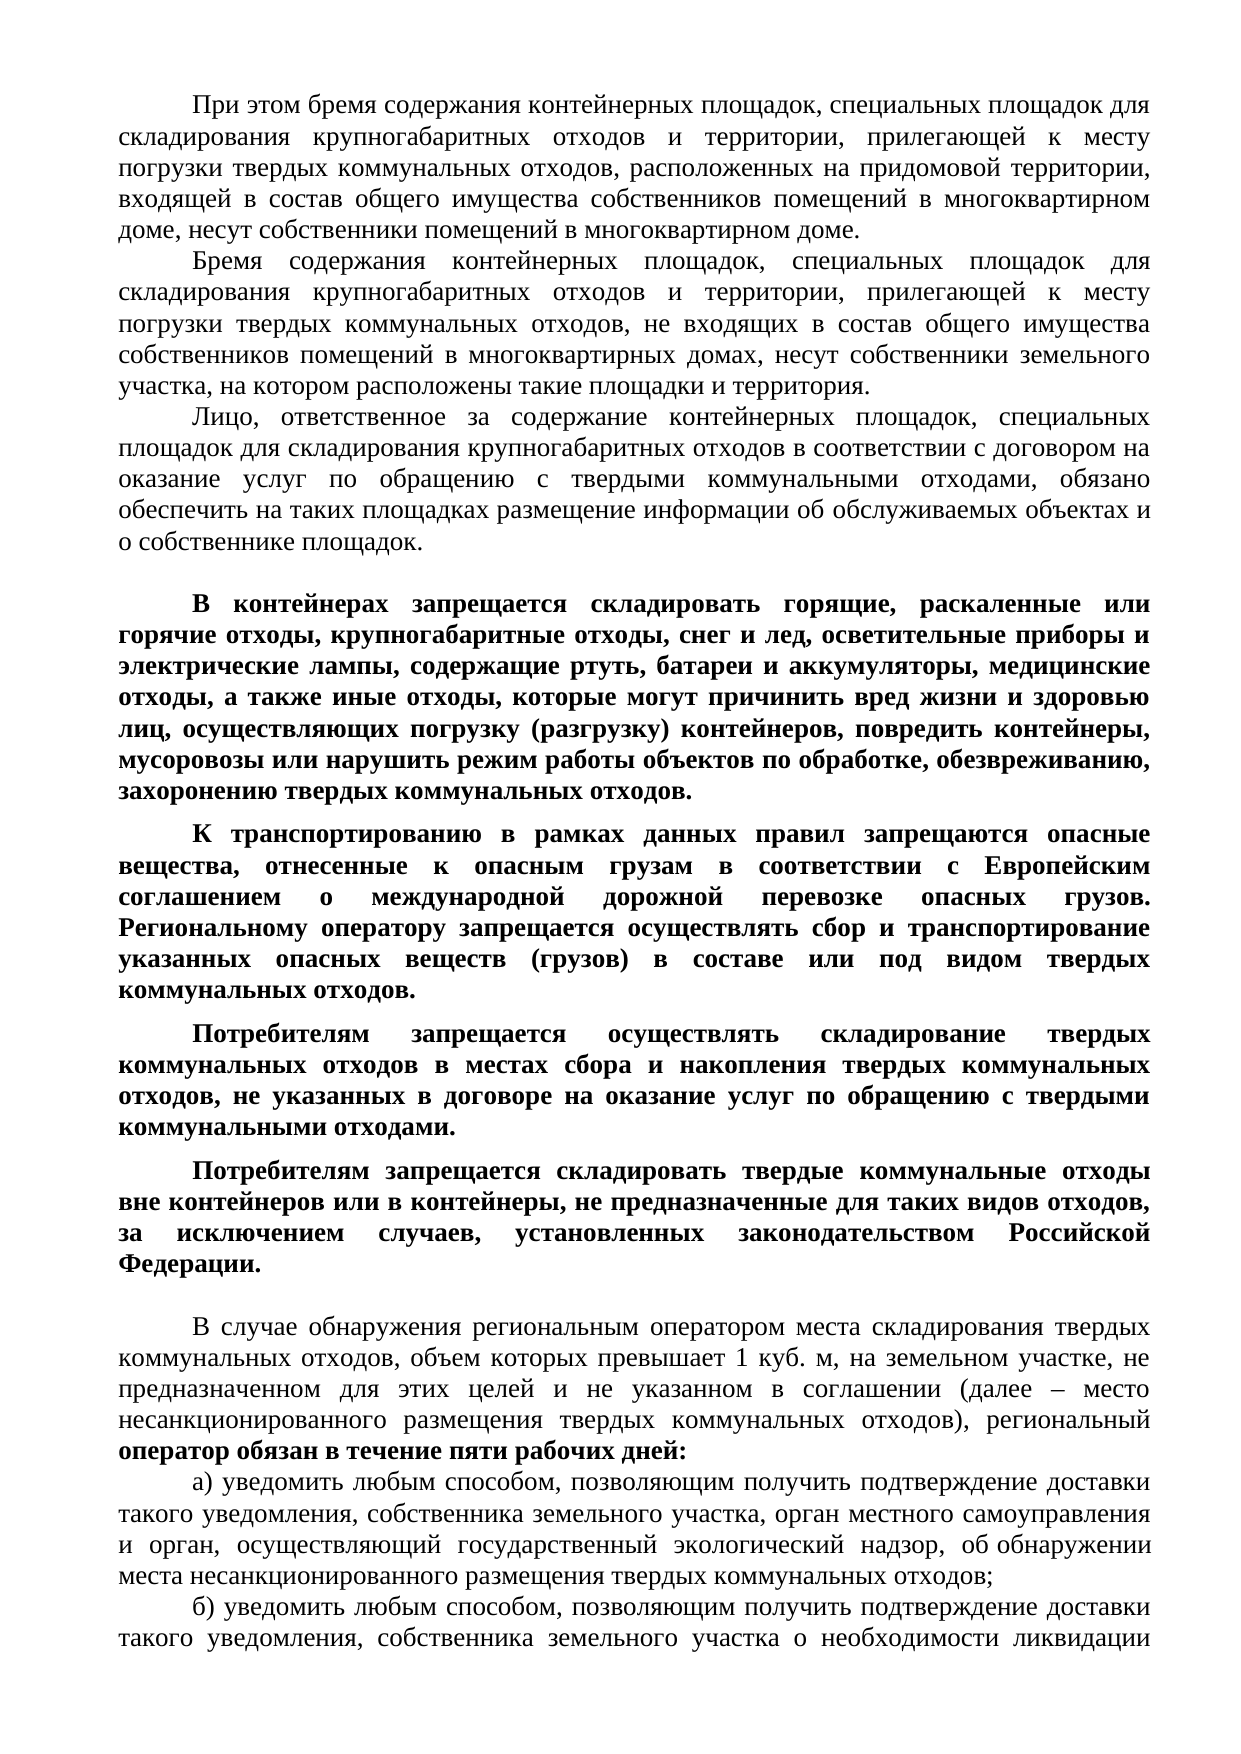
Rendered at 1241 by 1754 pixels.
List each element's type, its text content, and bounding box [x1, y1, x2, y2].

text К транспортированию в рамках данных правил запрещаются опасные вещества, отнесенные к опасным грузам в соответствии с Европейским соглашением о международной дорожной перевозке опасных грузов. Региональному оператору запрещается осуществлять сбор и транспортирование указанных опасных веществ (грузов) в составе или под видом твердых коммунальных отходов. [118, 818, 1152, 1004]
text Потребителям запрещается осуществлять складирование твердых коммунальных отходов в местах сбора и накопления твердых коммунальных отходов, не указанных в договоре на оказание услуг по обращению с твердыми коммунальными отходами. [118, 1017, 1152, 1142]
text Потребителям запрещается складировать твердые коммунальные отходы вне контейнеров или в контейнеры, не предназначенные для таких видов отходов, за исключением случаев, установленных законодательством Российской Федерации. [118, 1154, 1152, 1279]
text Лицо, ответственное за содержание контейнерных площадок, специальных площадок для складирования крупногабаритных отходов в соответствии с договором на оказание услуг по обращению с твердыми коммунальными отходами, обязано обеспечить на таких площадках размещение информации об обслуживаемых объектах и о собственнике площадок. [118, 400, 1152, 556]
text В контейнерах запрещается складировать горящие, раскаленные или горячие отходы, крупногабаритные отходы, снег и лед, осветительные приборы и электрические лампы, содержащие ртуть, батареи и аккумуляторы, медицинские отходы, а также иные отходы, которые могут причинить вред жизни и здоровью лиц, осуществляющих погрузку (разгрузку) контейнеров, повредить контейнеры, мусоровозы или нарушить режим работы объектов по обработке, обезвреживанию, захоронению твердых коммунальных отходов. [118, 587, 1152, 805]
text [118, 1590, 1152, 1652]
text Бремя содержания контейнерных площадок, специальных площадок для складирования крупногабаритных отходов и территории, прилегающей к месту погрузки твердых коммунальных отходов, не входящих в состав общего имущества собственников помещений в многоквартирных домах, несут собственники земельного участка, на котором расположены такие площадки и территория. [118, 244, 1152, 400]
text В случае обнаружения региональным оператором места складирования твердых коммунальных отходов, объем которых превышает 1 куб. м, на земельном участке, не предназначенном для этих целей и не указанном в соглашении (далее – место несанкционированного размещения твердых коммунальных отходов), региональный оператор обязан в течение пяти рабочих дней: [118, 1310, 1152, 1466]
text При этом бремя содержания контейнерных площадок, специальных площадок для складирования крупногабаритных отходов и территории, прилегающей к месту погрузки твердых коммунальных отходов, расположенных на придомовой территории, входящей в состав общего имущества собственников помещений в многоквартирном доме, несут собственники помещений в многоквартирном доме. [118, 89, 1152, 244]
text а) уведомить любым способом, позволяющим получить подтверждение доставки такого уведомления, собственника земельного участка, орган местного самоуправления и орган, осуществляющий государственный экологический надзор, об обнаружении места несанкционированного размещения твердых коммунальных отходов; [118, 1466, 1152, 1590]
